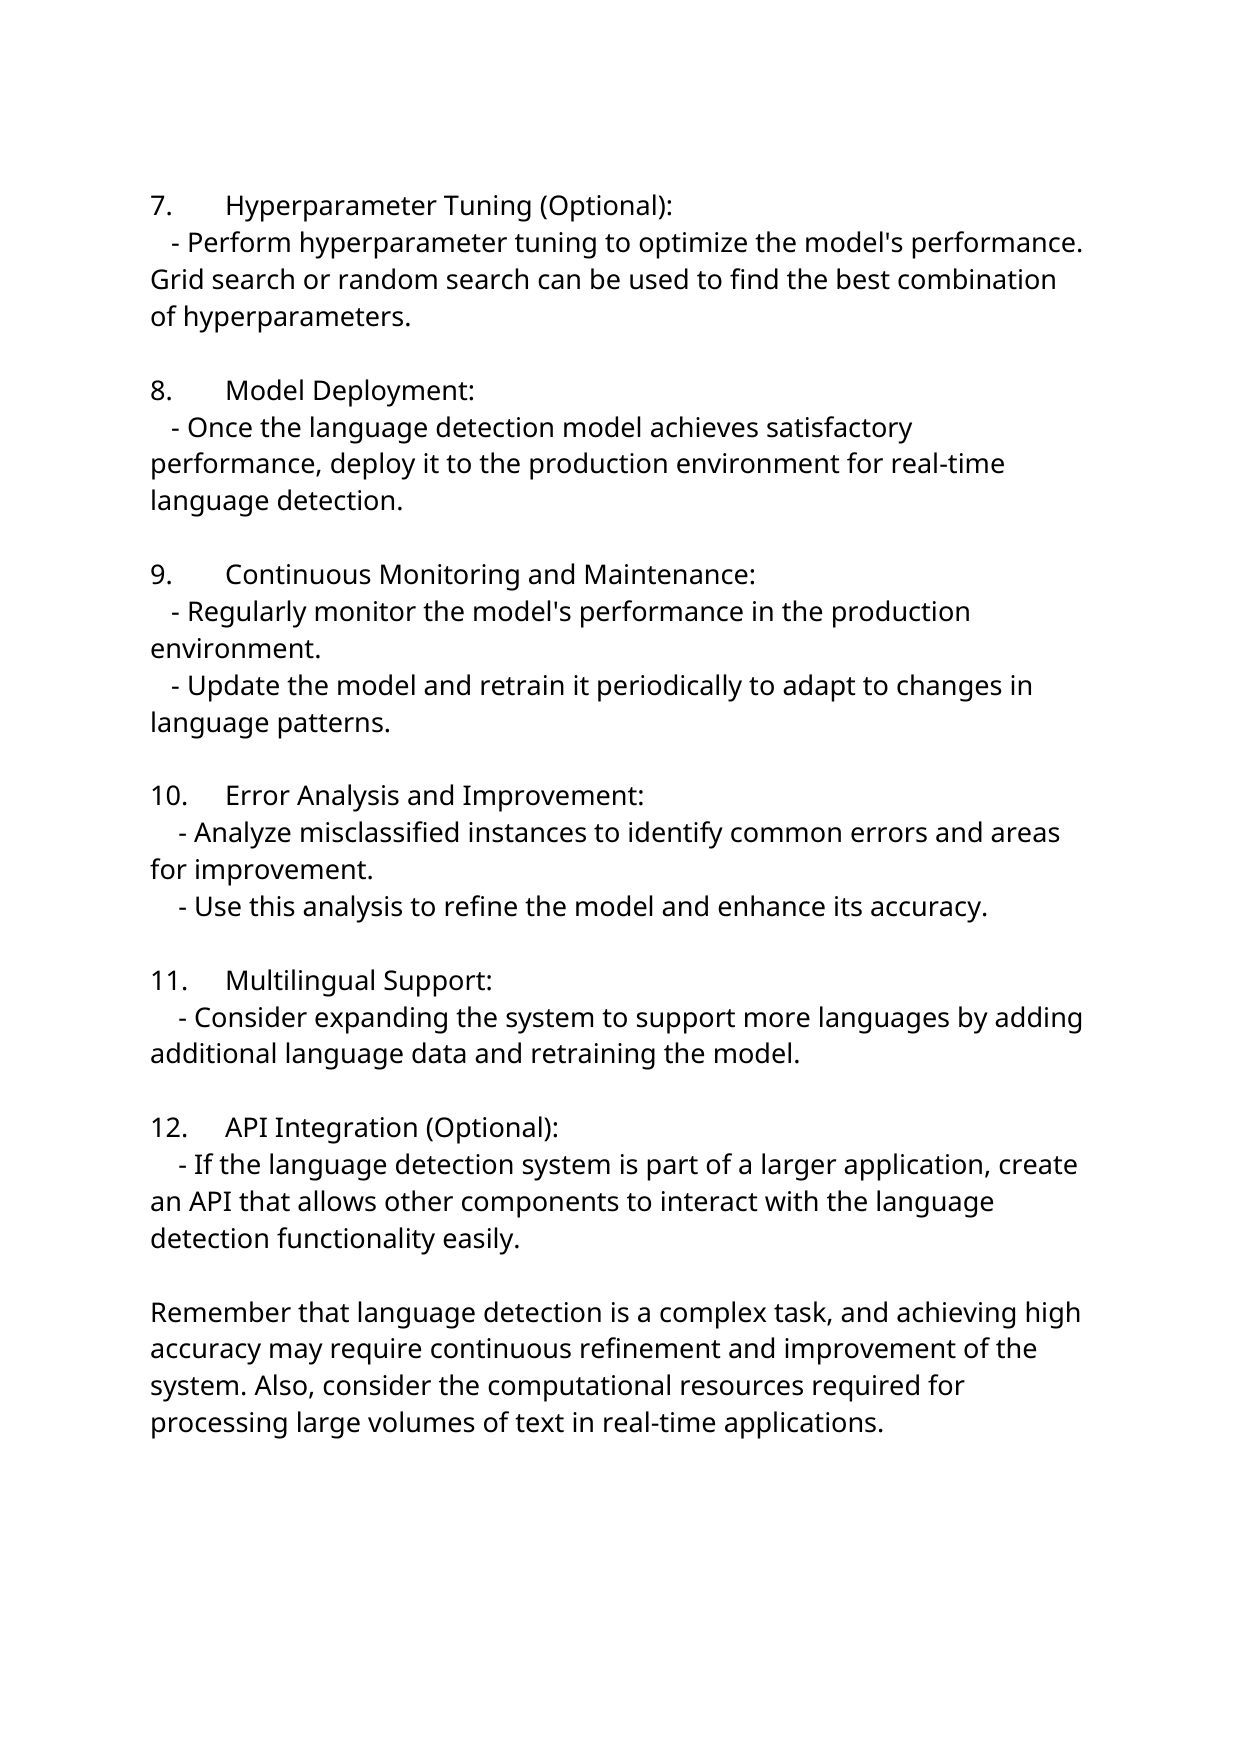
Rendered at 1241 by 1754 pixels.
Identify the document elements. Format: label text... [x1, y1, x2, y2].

text - Analyze misclassified instances to identify common errors and areas for improvement. [150, 814, 1090, 887]
text - Consider expanding the system to support more languages by adding additional language data and retraining the model. [150, 998, 1090, 1072]
list Hyperparameter Tuning (Optional): [150, 187, 1090, 224]
list Multilingual Support: [150, 961, 1090, 998]
text - Once the language detection model achieves satisfactory performance, deploy it to the production environment for real-time language detection. [150, 408, 1090, 519]
text Remember that language detection is a complex task, and achieving high accuracy may require continuous refinement and improvement of the system. Also, consider the computational resources required for processing large volumes of text in real-time applications. [150, 1293, 1090, 1441]
text - Update the model and retrain it periodically to adapt to changes in language patterns. [150, 666, 1090, 740]
text - Perform hyperparameter tuning to optimize the model's performance. Grid search or random search can be used to find the best combination of hyperparameters. [150, 224, 1090, 334]
list API Integration (Optional): [150, 1109, 1090, 1146]
text - Regularly monitor the model's performance in the production environment. [150, 592, 1090, 666]
text - If the language detection system is part of a larger application, create an API that allows other components to interact with the language detection functionality easily. [150, 1146, 1090, 1256]
list Error Analysis and Improvement: [150, 777, 1090, 814]
list Model Deployment: [150, 371, 1090, 408]
text - Use this analysis to refine the model and enhance its accuracy. [150, 887, 1090, 924]
list Continuous Monitoring and Maintenance: [150, 556, 1090, 592]
